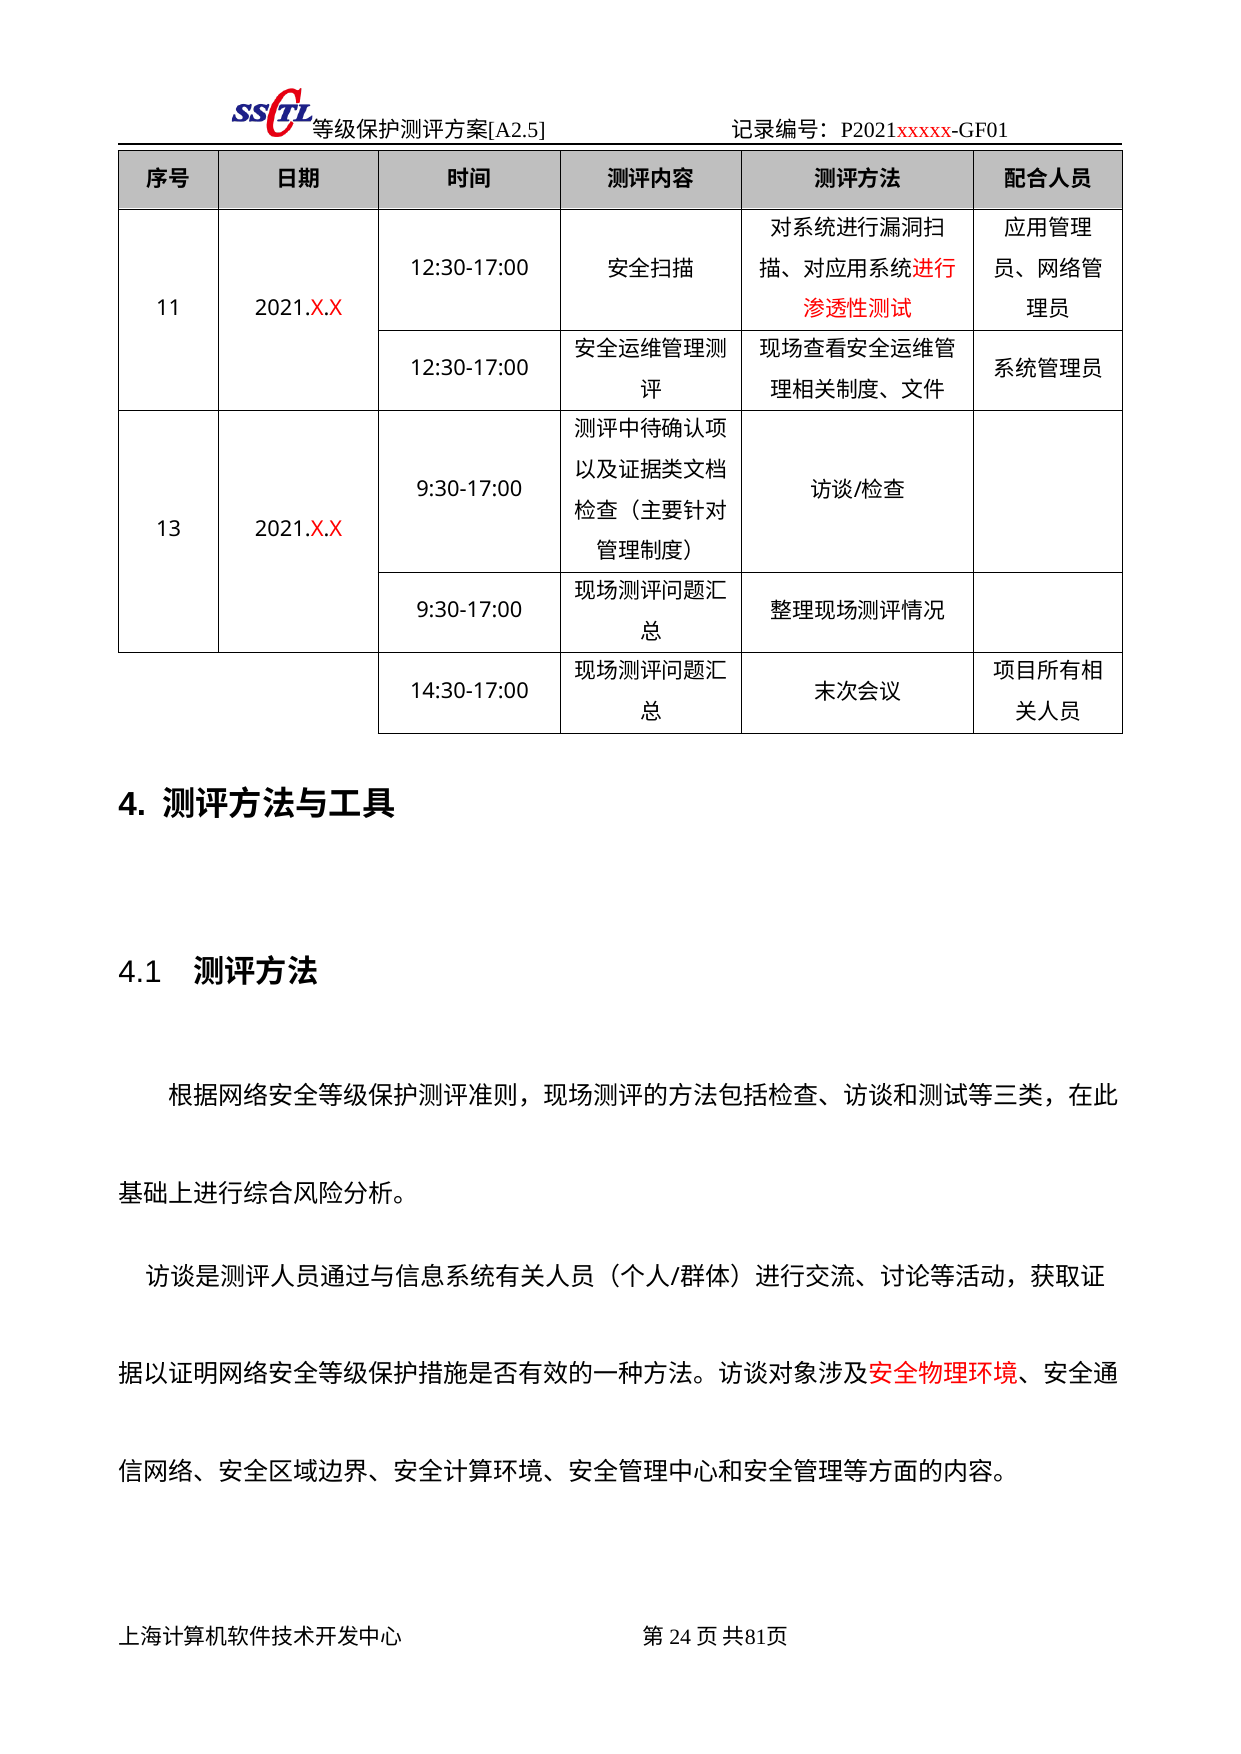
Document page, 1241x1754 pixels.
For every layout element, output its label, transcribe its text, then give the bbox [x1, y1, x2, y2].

table_cell [119, 210, 218, 410]
table_cell 测评中待确认项以及证据类文档检查（主要针对管理制度） [561, 411, 741, 572]
table_header 时间 [379, 151, 560, 208]
table_cell 现场测评问题汇总 [561, 653, 741, 732]
table_cell 9:30-17:00 [379, 411, 560, 572]
table_header 测评内容 [561, 151, 741, 208]
table_cell [974, 573, 1122, 652]
table_cell 项目所有相关人员 [974, 653, 1122, 732]
table_header 配合人员 [974, 151, 1122, 208]
table_cell 对系统进行漏洞扫描、对应用系统进行渗透性测试 [742, 210, 973, 329]
table_cell 安全扫描 [561, 210, 741, 329]
table_cell 9:30-17:00 [379, 573, 560, 652]
text 根据网络安全等级保护测评准则，现场测评的方法包括检查、访谈和测试等三类，在此基础上进行综合风险分析。 [118, 1061, 1122, 1224]
table_cell [974, 411, 1122, 572]
table_cell 14:30-17:00 [379, 653, 560, 732]
table_header 测评方法 [742, 151, 973, 208]
table_cell [119, 411, 218, 652]
subtitle 测评方法 [118, 936, 1122, 1001]
table_cell 整理现场测评情况 [742, 573, 973, 652]
table_cell 应用管理员、网络管理员 [974, 210, 1122, 329]
table_cell 安全运维管理测评 [561, 331, 741, 410]
table_cell 系统管理员 [974, 331, 1122, 410]
table_cell 2021.X.X [219, 411, 378, 652]
table_cell 访谈/检查 [742, 411, 973, 572]
table_header 日期 [219, 151, 378, 208]
table_cell 现场测评问题汇总 [561, 573, 741, 652]
picture [231, 88, 313, 137]
table_cell 12:30-17:00 [379, 210, 560, 329]
table_cell 现场查看安全运维管理相关制度、文件 [742, 331, 973, 410]
table_cell 12:30-17:00 [379, 331, 560, 410]
subtitle 测评方法与工具 [118, 769, 1122, 834]
table_cell 2021.X.X [219, 210, 378, 410]
table_header 序号 [119, 151, 218, 208]
table_cell 末次会议 [742, 653, 973, 732]
text 访谈是测评人员通过与信息系统有关人员（个人/群体）进行交流、讨论等活动，获取证据以证明网络安全等级保护措施是否有效的一种方法。访谈对象涉及安全物理环境、安全通信网络、安全区域边界、安全计算环境、安全管理中心和安全管理等方面的内容。 [118, 1242, 1122, 1502]
